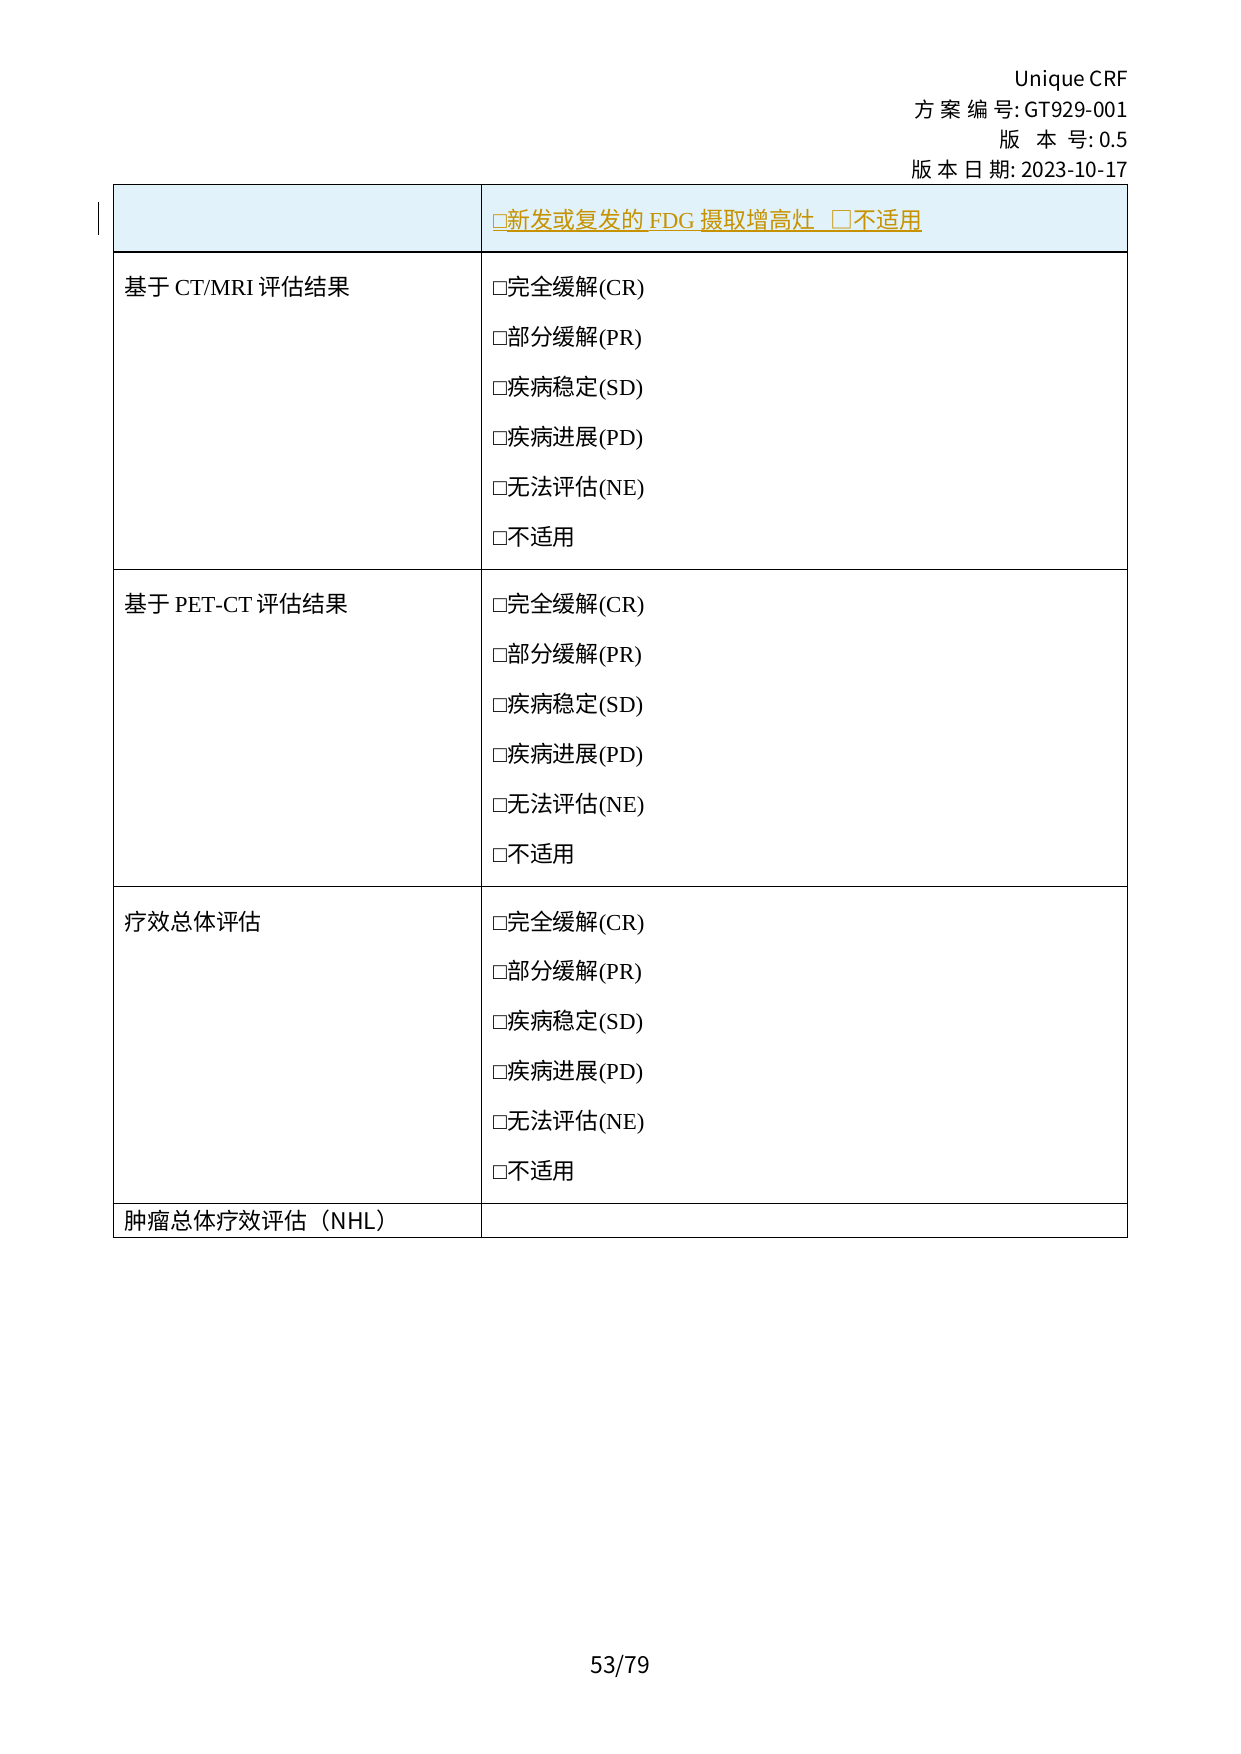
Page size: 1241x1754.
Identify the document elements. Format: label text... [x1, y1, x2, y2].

table_cell □完全缓解(CR) □部分缓解(PR) □疾病稳定(SD) □疾病进展(PD) □无法评估(NE) □不适用 [482, 253, 1127, 568]
table_cell 基于CT/MRI评估结果 [114, 253, 481, 568]
table_cell 基于PET-CT评估结果 [114, 570, 481, 886]
table_cell 疗效总体评估 [114, 887, 481, 1203]
table_cell □完全缓解(CR) □部分缓解(PR) □疾病稳定(SD) □疾病进展(PD) □无法评估(NE) □不适用 [482, 570, 1127, 886]
table_cell 肿瘤总体疗效评估（NHL） [114, 1204, 481, 1237]
table_cell [482, 1204, 1127, 1237]
table_cell □完全缓解(CR) □部分缓解(PR) □疾病稳定(SD) □疾病进展(PD) □无法评估(NE) □不适用 [482, 887, 1127, 1203]
